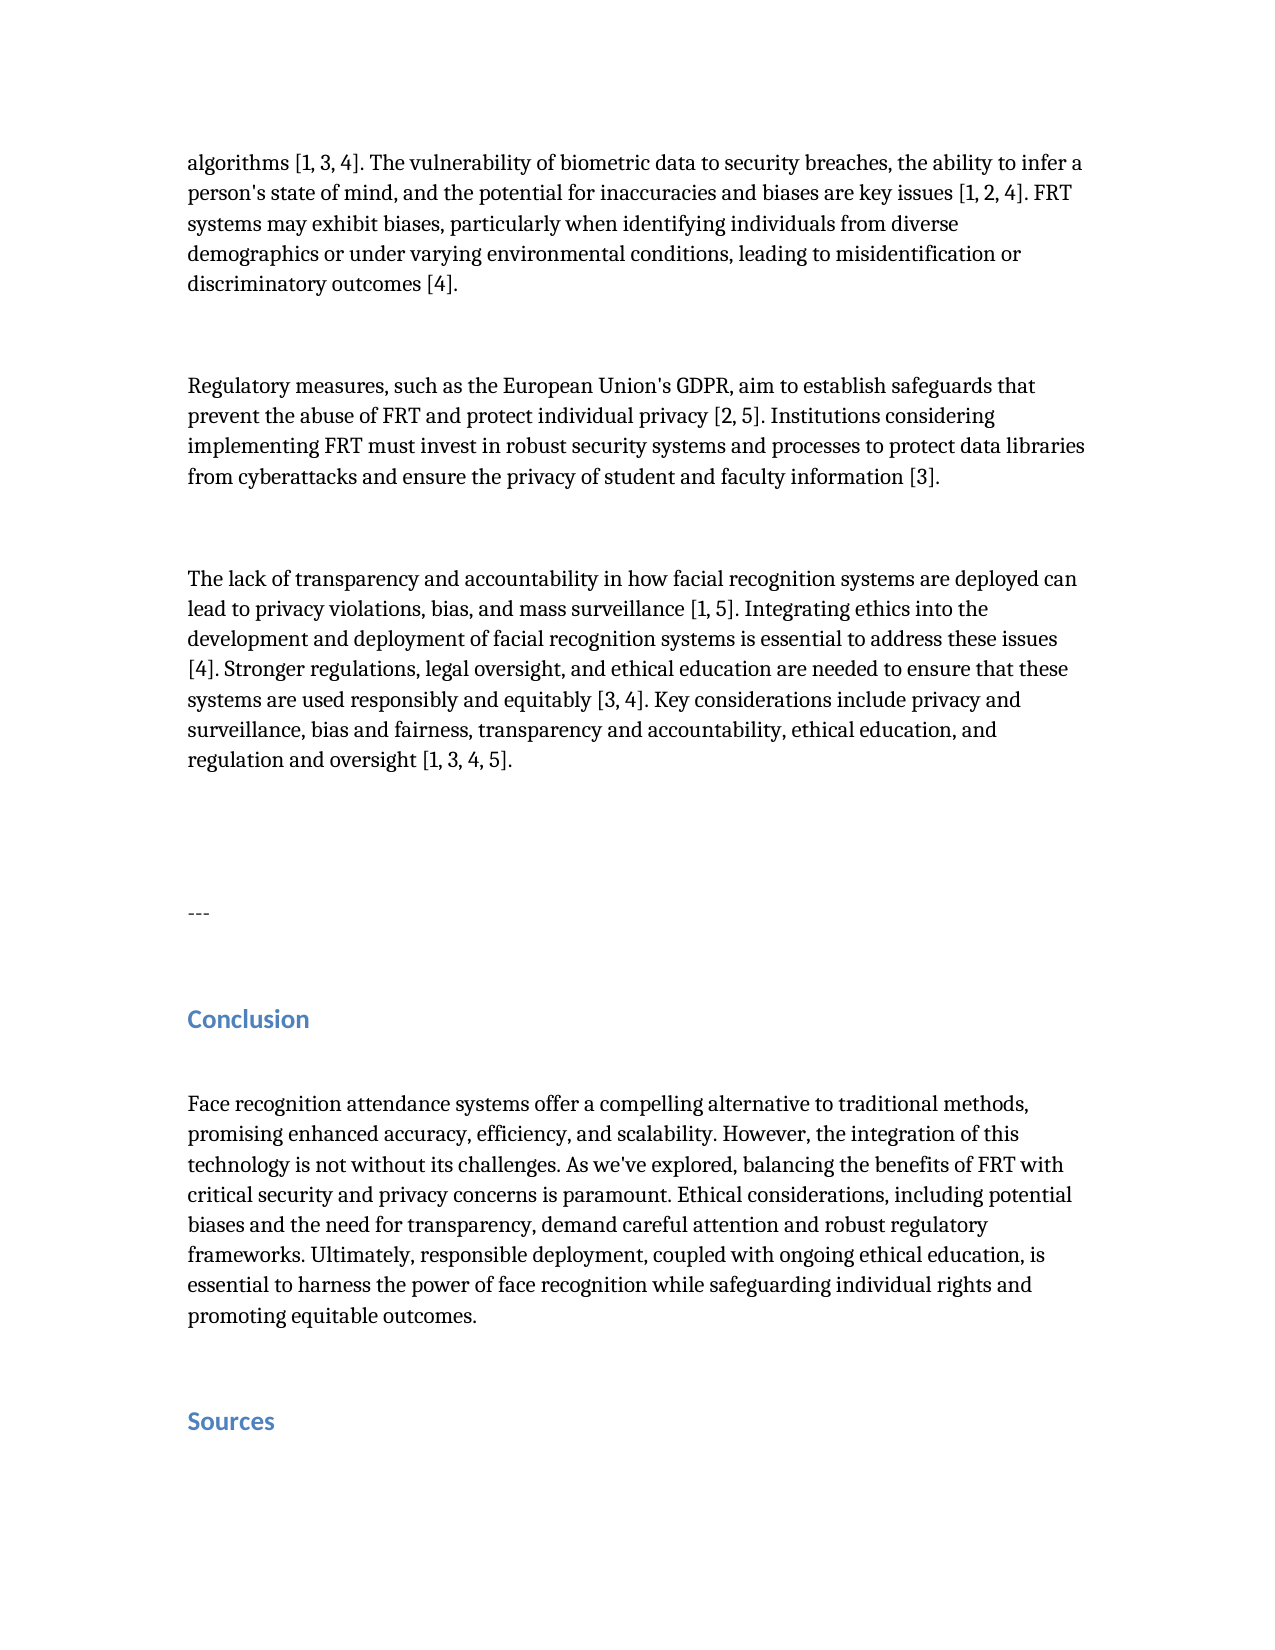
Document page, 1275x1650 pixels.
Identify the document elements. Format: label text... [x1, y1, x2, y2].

text Regulatory measures, such as the European Union's GDPR, aim to establish safeguards that prevent the abuse of FRT and protect individual privacy [2, 5]. Institutions considering implementing FRT must invest in robust security systems and processes to protect data libraries from cyberattacks and ensure the privacy of student and faculty information [3]. [187, 373, 1087, 490]
text --- [187, 900, 1087, 926]
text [187, 150, 1087, 297]
text Face recognition attendance systems offer a compelling alternative to traditional methods, promising enhanced accuracy, efficiency, and scalability. However, the integration of this technology is not without its challenges. As we've explored, balancing the benefits of FRT with critical security and privacy concerns is paramount. Ethical considerations, including potential biases and the need for transparency, demand careful attention and robust regulatory frameworks. Ultimately, responsible deployment, coupled with ongoing ethical education, is essential to harness the power of face recognition while safeguarding individual rights and promoting equitable outcomes. [187, 1091, 1087, 1329]
subtitle Conclusion [187, 1002, 1087, 1035]
subtitle Sources [187, 1404, 1087, 1438]
text The lack of transparency and accountability in how facial recognition systems are deployed can lead to privacy violations, bias, and mass surveillance [1, 5]. Integrating ethics into the development and deployment of facial recognition systems is essential to address these issues [4]. Stronger regulations, legal oversight, and ethical education are needed to ensure that these systems are used responsibly and equitably [3, 4]. Key considerations include privacy and surveillance, bias and fairness, transparency and accountability, ethical education, and regulation and oversight [1, 3, 4, 5]. [187, 566, 1087, 773]
